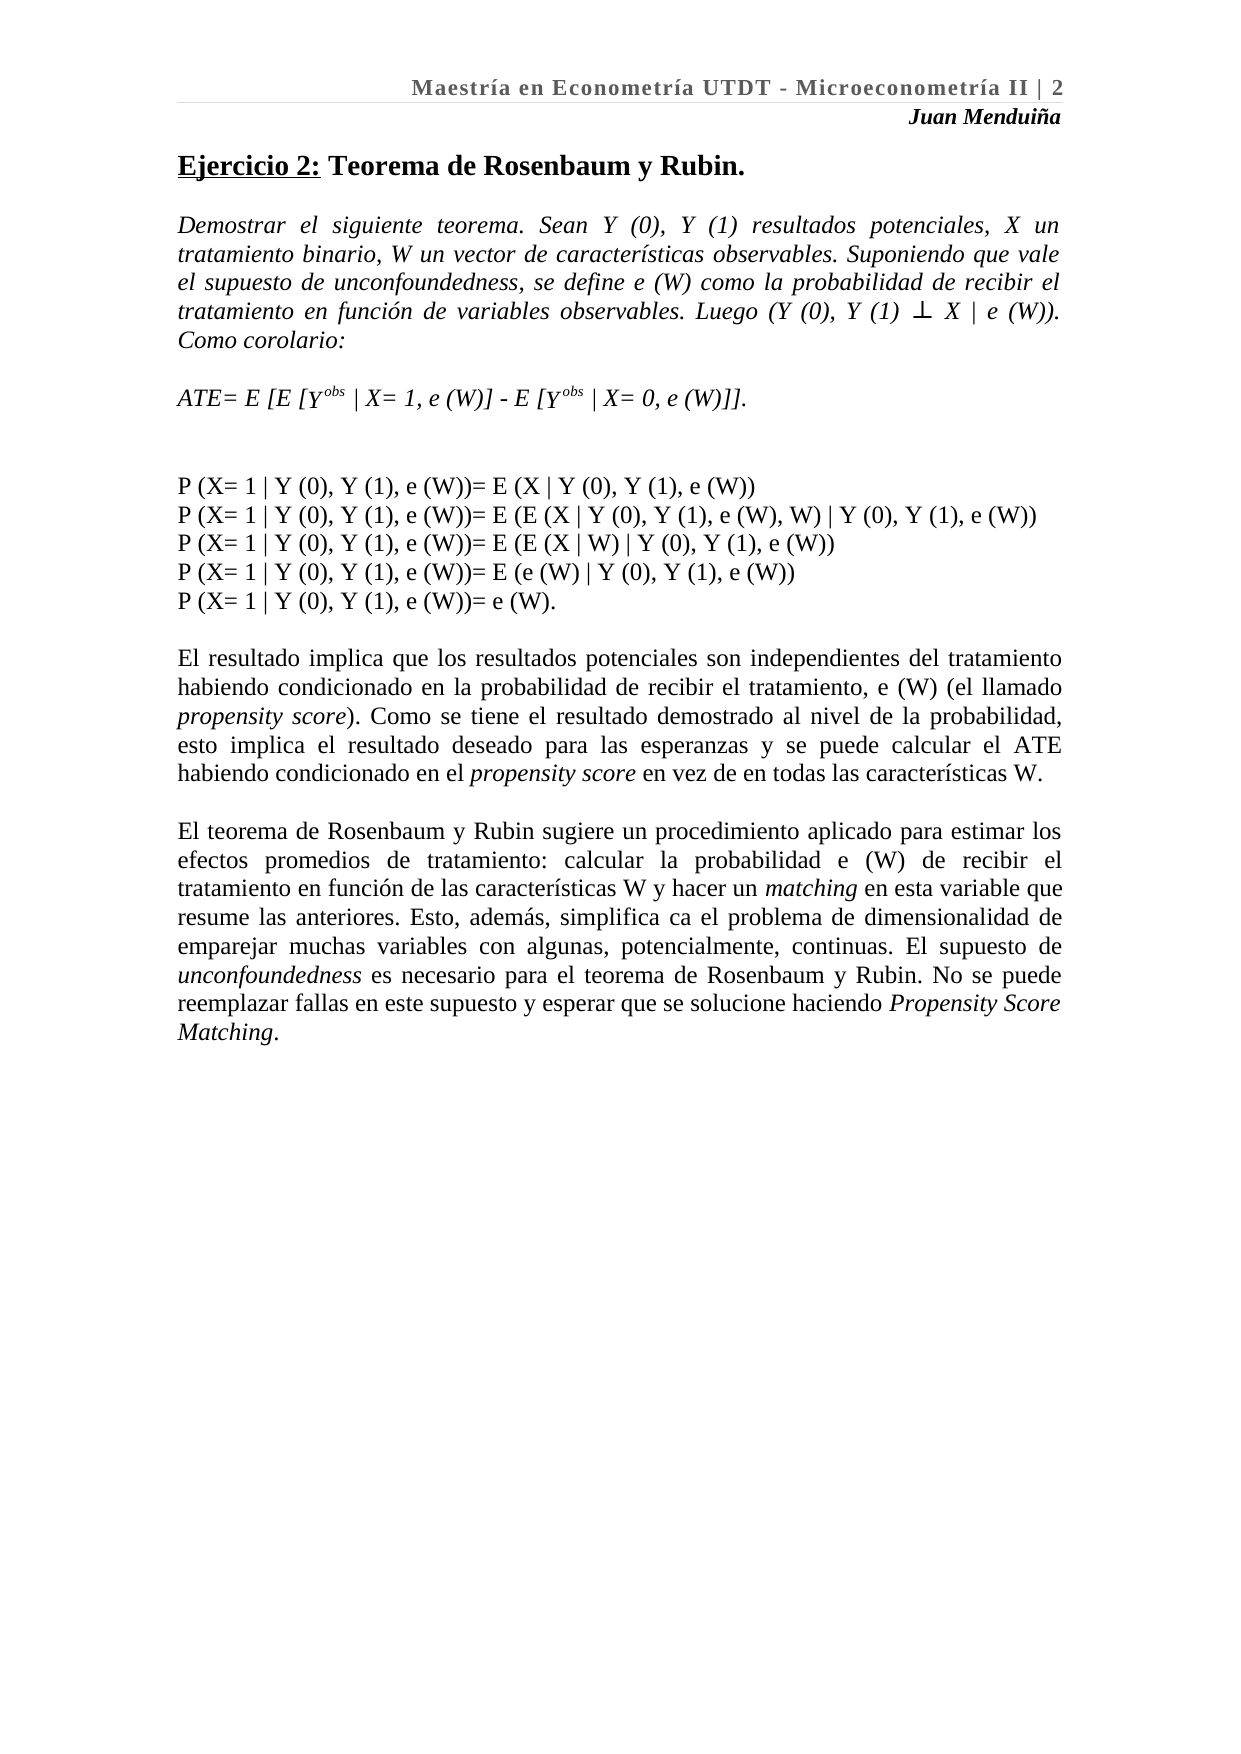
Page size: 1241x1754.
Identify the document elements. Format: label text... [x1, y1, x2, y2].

text Demostrar el siguiente teorema. Sean Y (0), Y (1) resultados potenciales, X un tratamiento binario, W un vector de características observables. Suponiendo que vale el supuesto de unconfoundedness, se define e (W) como la probabilidad de recibir el tratamiento en función de variables observables. Luego (Y (0), Y (1) X | e (W)). Como corolario: [177, 210, 1063, 354]
text P (X= 1 | Y (0), Y (1), e (W))= e (W). [177, 586, 1063, 615]
text ATE= E [E [ | X= 1, e (W)] - E [ | X= 0, e (W)]]. [177, 382, 1063, 413]
text P (X= 1 | Y (0), Y (1), e (W))= E (e (W) | Y (0), Y (1), e (W)) [177, 557, 1063, 586]
text P (X= 1 | Y (0), Y (1), e (W))= E (E (X | W) | Y (0), Y (1), e (W)) [177, 528, 1063, 557]
text P (X= 1 | Y (0), Y (1), e (W))= E (X | Y (0), Y (1), e (W)) [177, 471, 1063, 500]
text P (X= 1 | Y (0), Y (1), e (W))= E (E (X | Y (0), Y (1), e (W), W) | Y (0), Y (1), e (W)) [177, 500, 1063, 528]
text El resultado implica que los resultados potenciales son independientes del tratamiento habiendo condicionado en la probabilidad de recibir el tratamiento, e (W) (el llamado propensity score). Como se tiene el resultado demostrado al nivel de la probabilidad, esto implica el resultado deseado para las esperanzas y se puede calcular el ATE habiendo condicionado en el propensity score en vez de en todas las características W. [177, 643, 1063, 787]
text El teorema de Rosenbaum y Rubin sugiere un procedimiento aplicado para estimar los efectos promedios de tratamiento: calcular la probabilidad e (W) de recibir el tratamiento en función de las características W y hacer un matching en esta variable que resume las anteriores. Esto, además, simplifica ca el problema de dimensionalidad de emparejar muchas variables con algunas, potencialmente, continuas. El supuesto de unconfoundedness es necesario para el teorema de Rosenbaum y Rubin. No se puede reemplazar fallas en este supuesto y esperar que se solucione haciendo Propensity Score Matching. [177, 816, 1063, 1046]
text Ejercicio 2: Teorema de Rosenbaum y Rubin. [177, 148, 1063, 181]
